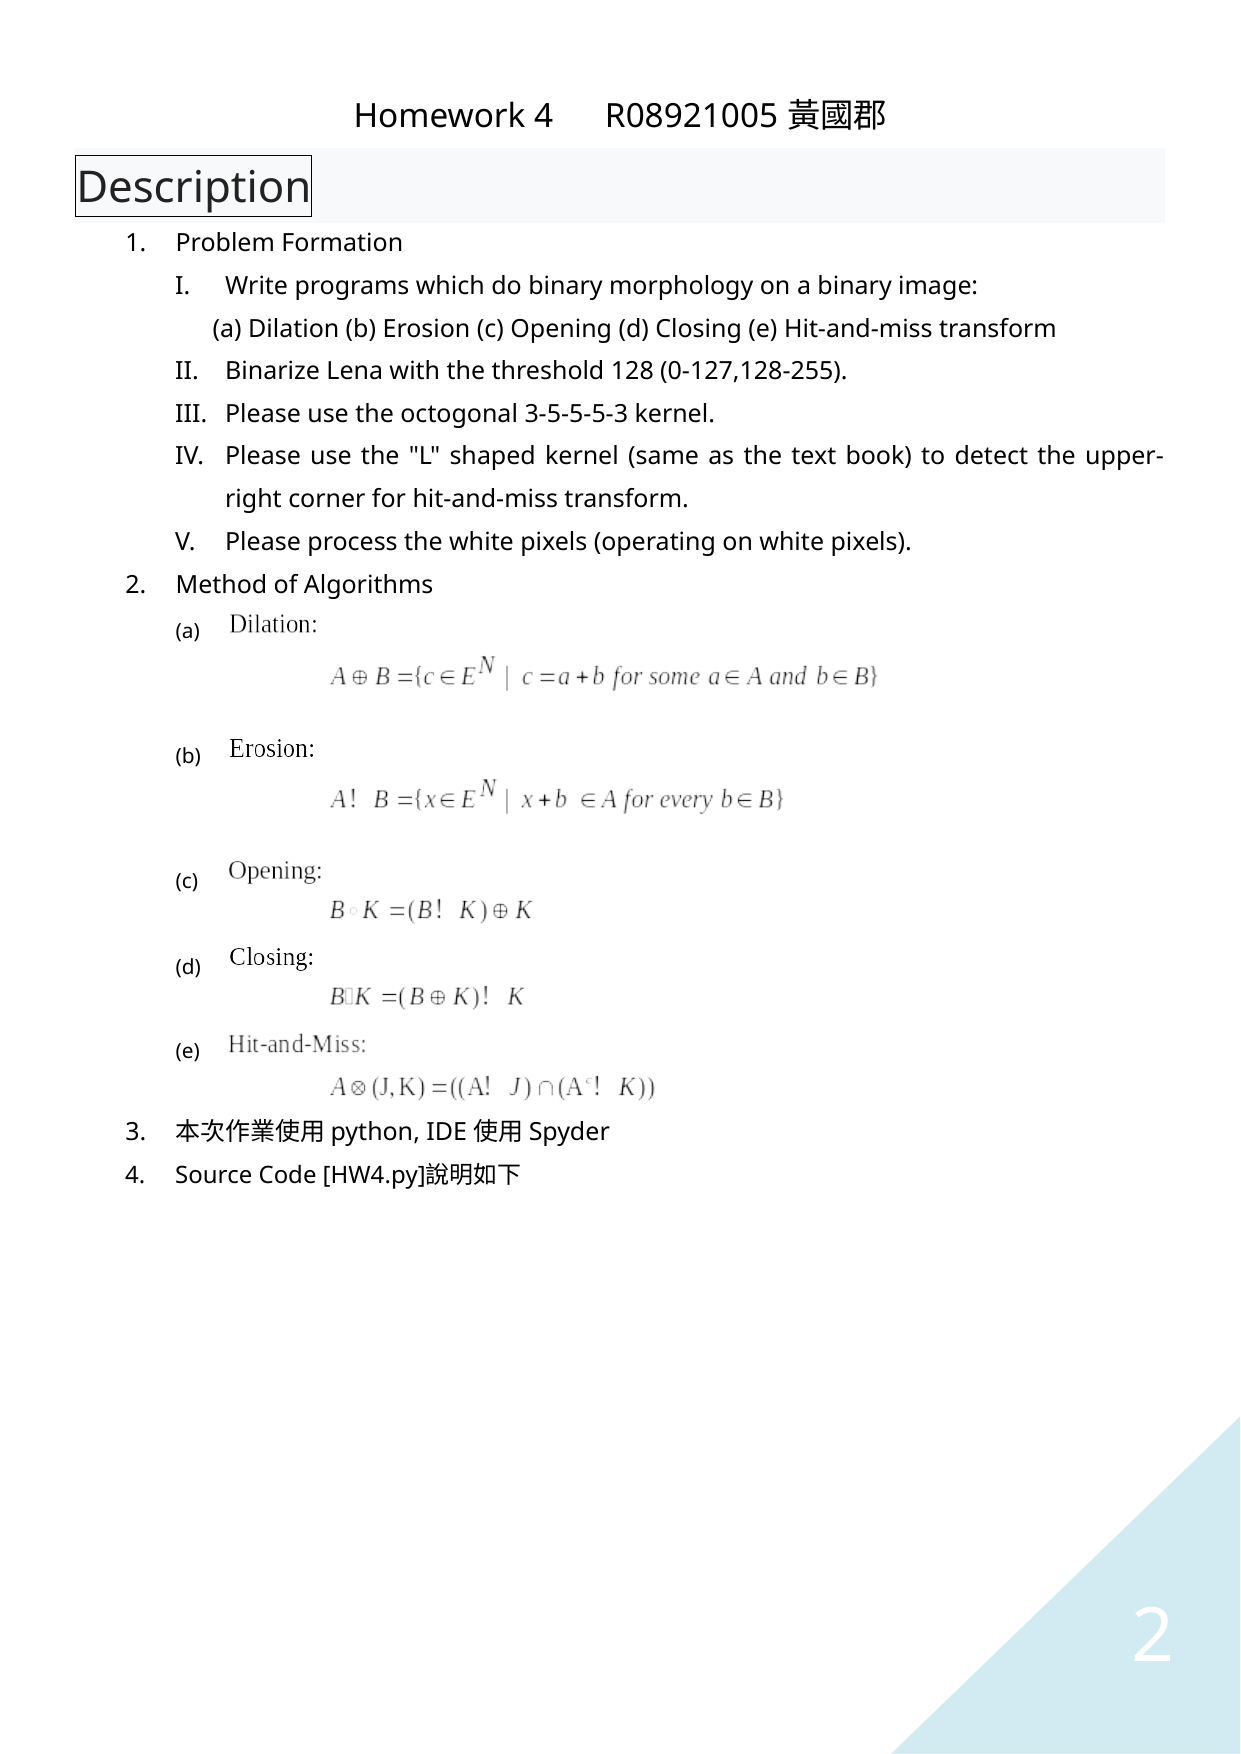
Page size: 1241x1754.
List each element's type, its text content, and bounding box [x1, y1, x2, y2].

list Please use the "L" shaped kernel (same as the text book) to detect the upper-right corner for hit-and-miss transform. [175, 436, 1165, 517]
list Binarize Lena with the threshold 128 (0-127,128-255). [175, 351, 1165, 389]
list Method of Algorithms [125, 565, 1165, 602]
list Source Code [HW4.py]說明如下 [125, 1154, 1165, 1192]
list Please use the octogonal 3-5-5-5-3 kernel. [175, 394, 1165, 431]
list 本次作業使用python, IDE 使用Spyder [125, 1111, 1165, 1149]
text (a) Dilation (b) Erosion (c) Opening (d) Closing (e) Hit-and-miss transform [175, 308, 1165, 346]
list Problem Formation [125, 223, 1165, 261]
list Write programs which do binary morphology on a binary image: [175, 266, 1165, 303]
list Please process the white pixels (operating on white pixels). [175, 522, 1165, 559]
text Description [75, 148, 1165, 223]
